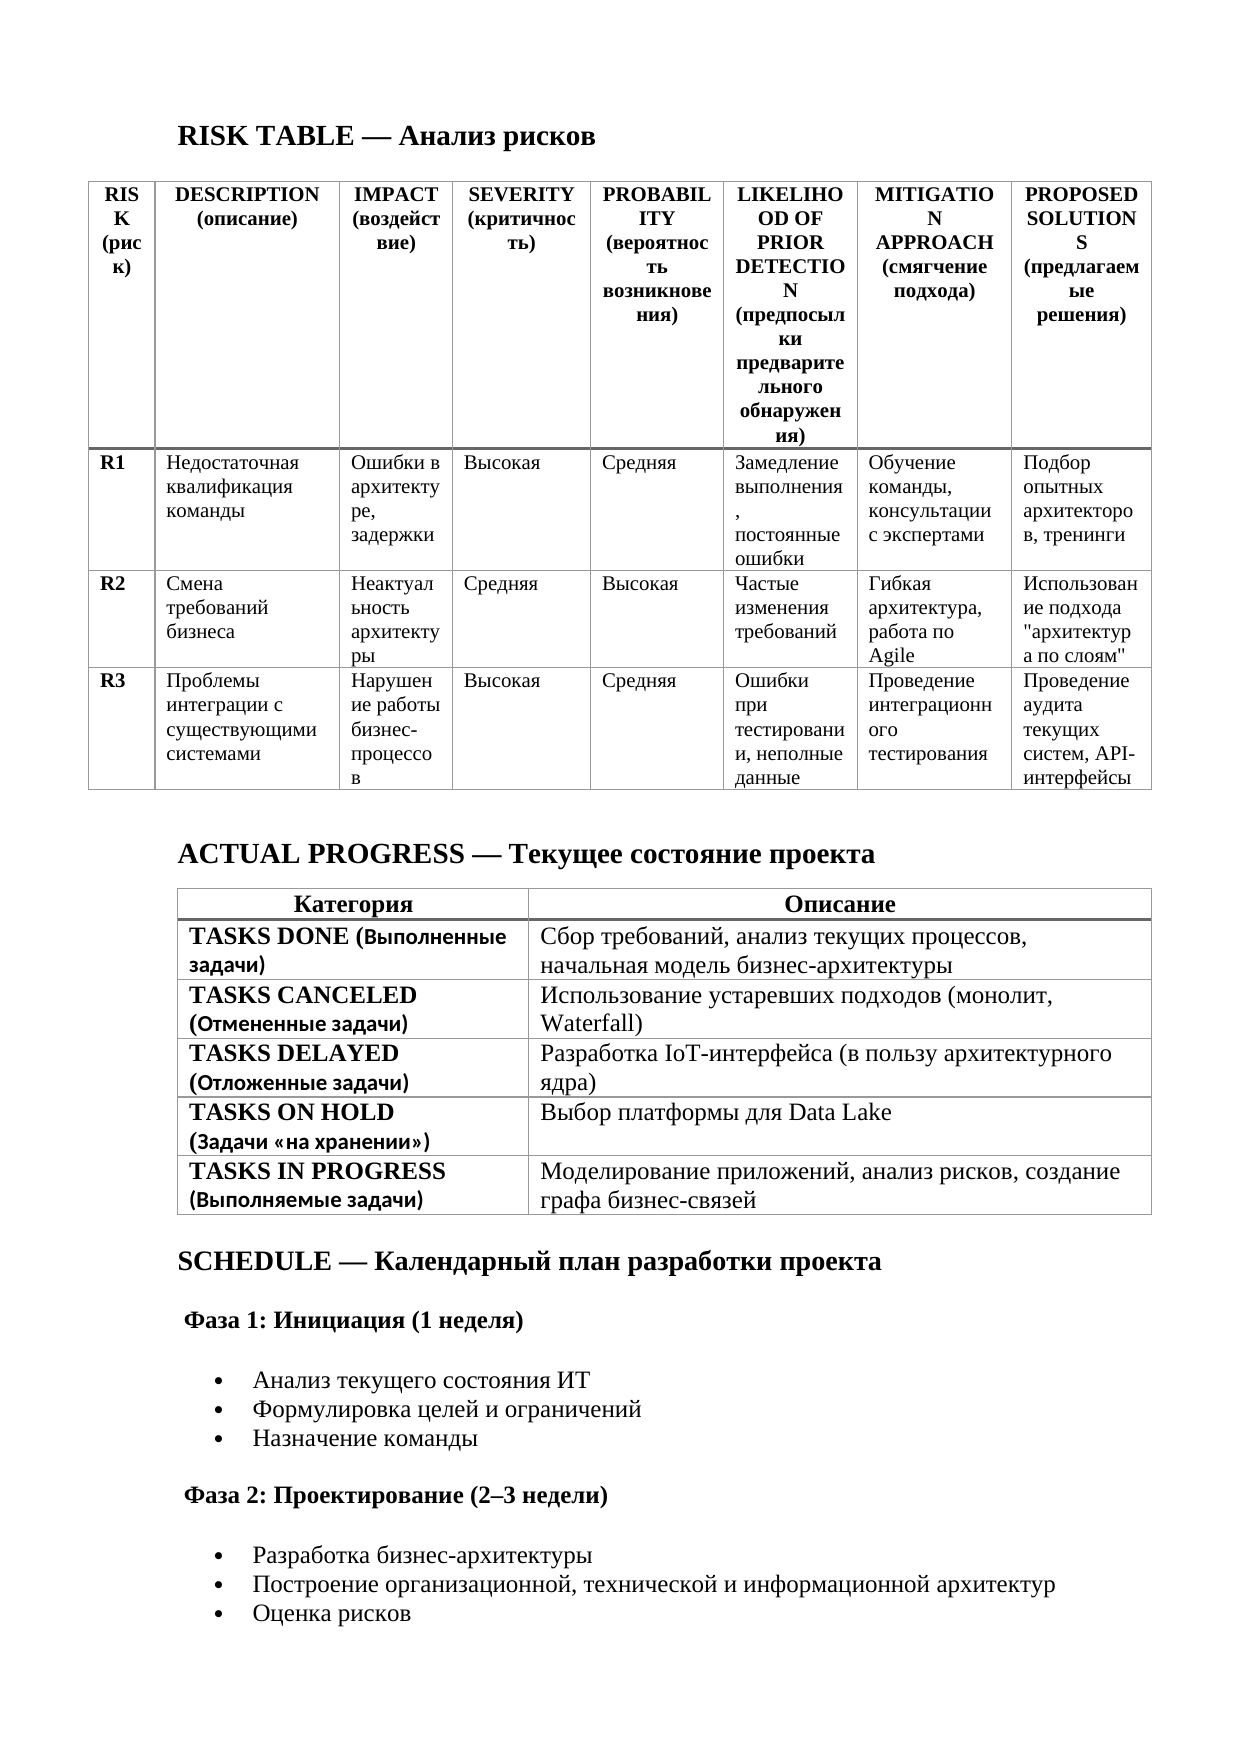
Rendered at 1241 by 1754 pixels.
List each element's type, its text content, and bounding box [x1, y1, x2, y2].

list Разработка бизнес-архитектуры [215, 1540, 1152, 1569]
table_cell Неактуальность архитектуры [340, 571, 452, 667]
table_cell Средняя [453, 571, 590, 667]
table_cell R1 [89, 450, 154, 570]
table_cell Проведение интеграционного тестирования [858, 668, 1011, 789]
list Формулировка целей и ограничений [215, 1394, 1152, 1423]
table_header Описание [529, 889, 1151, 918]
table_cell TASKS ON HOLD (Задачи «на хранении») [178, 1098, 528, 1155]
list Анализ текущего состояния ИТ [215, 1365, 1152, 1394]
table_header RISK (риск) [89, 182, 154, 447]
table_cell Высокая [453, 668, 590, 789]
list Назначение команды [215, 1423, 1152, 1451]
table_cell Выбор платформы для Data Lake [529, 1098, 1151, 1155]
table_cell Ошибки при тестировании, неполные данные [724, 668, 857, 789]
text Фаза 1: Инициация (1 неделя) [177, 1306, 1152, 1334]
text RISK TABLE — Анализ рисков [177, 118, 1152, 152]
table_cell Разработка IoT-интерфейса (в пользу архитектурного ядра) [529, 1039, 1151, 1096]
table_cell Высокая [591, 571, 723, 667]
subtitle SCHEDULE — Календарный план разработки проекта [177, 1244, 1152, 1276]
table_cell R3 [89, 668, 154, 789]
table_cell Нарушение работы бизнес-процессов [340, 668, 452, 789]
table_cell Гибкая архитектура, работа по Agile [858, 571, 1011, 667]
table_cell Смена требований бизнеса [156, 571, 339, 667]
table_cell Замедление выполнения, постоянные ошибки [724, 450, 857, 570]
table_header LIKELIHOOD OF PRIOR DETECTION (предпосылки предварительного обнаружения) [724, 182, 857, 447]
table_cell Моделирование приложений, анализ рисков, создание графа бизнес-связей [529, 1156, 1151, 1214]
table_header DESCRIPTION (описание) [156, 182, 339, 447]
table_cell TASKS DELAYED (Отложенные задачи) [178, 1039, 528, 1096]
table_cell Ошибки в архитектуре, задержки [340, 450, 452, 570]
list Построение организационной, технической и информационной архитектур [215, 1569, 1152, 1598]
text Фаза 2: Проектирование (2–3 недели) [177, 1481, 1152, 1509]
table_header PROBABILITY (вероятность возникновения) [591, 182, 723, 447]
table_cell R2 [89, 571, 154, 667]
table_header Категория [178, 889, 528, 918]
text ACTUAL PROGRESS — Текущее состояние проекта [177, 836, 1152, 869]
table_cell Средняя [591, 450, 723, 570]
table_header MITIGATION APPROACH (смягчение подхода) [858, 182, 1011, 447]
table_cell Проблемы интеграции с существующими системами [156, 668, 339, 789]
table_header PROPOSED SOLUTIONS (предлагаемые решения) [1012, 182, 1151, 447]
table_cell Сбор требований, анализ текущих процессов, начальная модель бизнес-архитектуры [529, 921, 1151, 979]
list Оценка рисков [215, 1598, 1152, 1626]
table_cell Проведение аудита текущих систем, API-интерфейсы [1012, 668, 1151, 789]
table_header SEVERITY (критичность) [453, 182, 590, 447]
table_cell Высокая [453, 450, 590, 570]
table_cell Средняя [591, 668, 723, 789]
table_cell Использование устаревших подходов (монолит, Waterfall) [529, 980, 1151, 1037]
table_header IMPACT (воздействие) [340, 182, 452, 447]
table_cell Частые изменения требований [724, 571, 857, 667]
table_cell Недостаточная квалификация команды [156, 450, 339, 570]
table_cell TASKS IN PROGRESS (Выполняемые задачи) [178, 1156, 528, 1214]
table_cell TASKS DONE (Выполненные задачи) [178, 921, 528, 979]
table_cell Подбор опытных архитекторов, тренинги [1012, 450, 1151, 570]
table_cell Обучение команды, консультации с экспертами [858, 450, 1011, 570]
table_cell TASKS CANCELED (Отмененные задачи) [178, 980, 528, 1037]
table_cell Использование подхода "архитектура по слоям" [1012, 571, 1151, 667]
